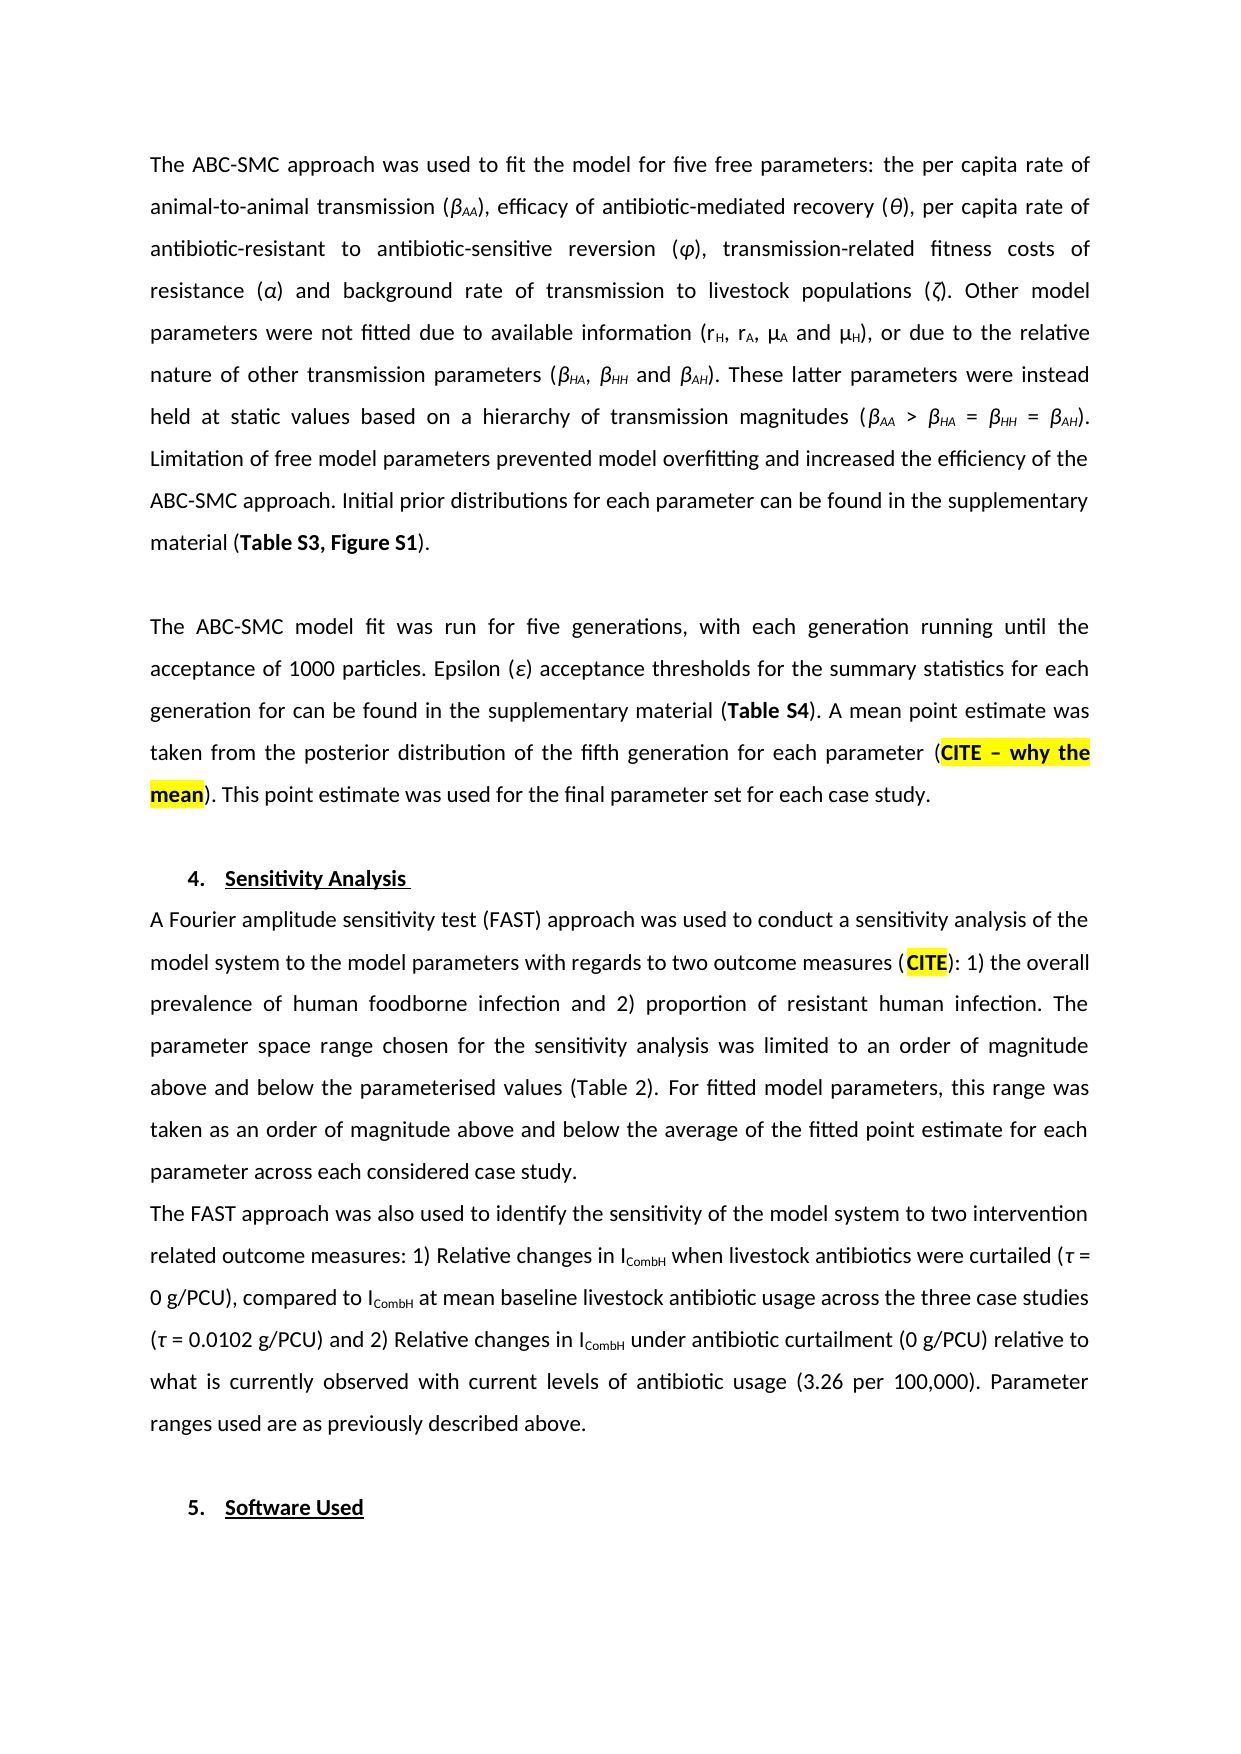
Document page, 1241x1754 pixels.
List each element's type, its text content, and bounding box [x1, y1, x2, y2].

list Sensitivity Analysis [187, 864, 1090, 892]
text The FAST approach was also used to identify the sensitivity of the model system to two intervention related outcome measures: 1) Relative changes in ICombH when livestock antibiotics were curtailed (τ = 0 g/PCU), compared to ICombH at mean baseline livestock antibiotic usage across the three case studies (τ = 0.0102 g/PCU) and 2) Relative changes in ICombH under antibiotic curtailment (0 g/PCU) relative to what is currently observed with current levels of antibiotic usage (3.26 per 100,000). Parameter ranges used are as previously described above. [150, 1199, 1090, 1437]
text The ABC-SMC approach was used to fit the model for five free parameters: the per capita rate of animal-to-animal transmission (βAA), efficacy of antibiotic-mediated recovery (θ), per capita rate of antibiotic-resistant to antibiotic-sensitive reversion (φ), transmission-related fitness costs of resistance (α) and background rate of transmission to livestock populations (ζ). Other model parameters were not fitted due to available information (rH, rA, μA and μH), or due to the relative nature of other transmission parameters (βHA, βHH and βAH). These latter parameters were instead held at static values based on a hierarchy of transmission magnitudes (βAA > βHA = βHH = βAH). Limitation of free model parameters prevented model overfitting and increased the efficiency of the ABC-SMC approach. Initial prior distributions for each parameter can be found in the supplementary material (Table S3, Figure S1). [150, 150, 1090, 556]
list Software Used [187, 1493, 1090, 1521]
text The ABC-SMC model fit was run for five generations, with each generation running until the acceptance of 1000 particles. Epsilon (ε) acceptance thresholds for the summary statistics for each generation for can be found in the supplementary material (Table S4). A mean point estimate was taken from the posterior distribution of the fifth generation for each parameter (CITE – why the mean). This point estimate was used for the final parameter set for each case study. [150, 612, 1090, 808]
text A Fourier amplitude sensitivity test (FAST) approach was used to conduct a sensitivity analysis of the model system to the model parameters with regards to two outcome measures (CITE): 1) the overall prevalence of human foodborne infection and 2) proportion of resistant human infection. The parameter space range chosen for the sensitivity analysis was limited to an order of magnitude above and below the parameterised values (Table 2). For fitted model parameters, this range was taken as an order of magnitude above and below the average of the fitted point estimate for each parameter across each considered case study. [150, 906, 1090, 1186]
